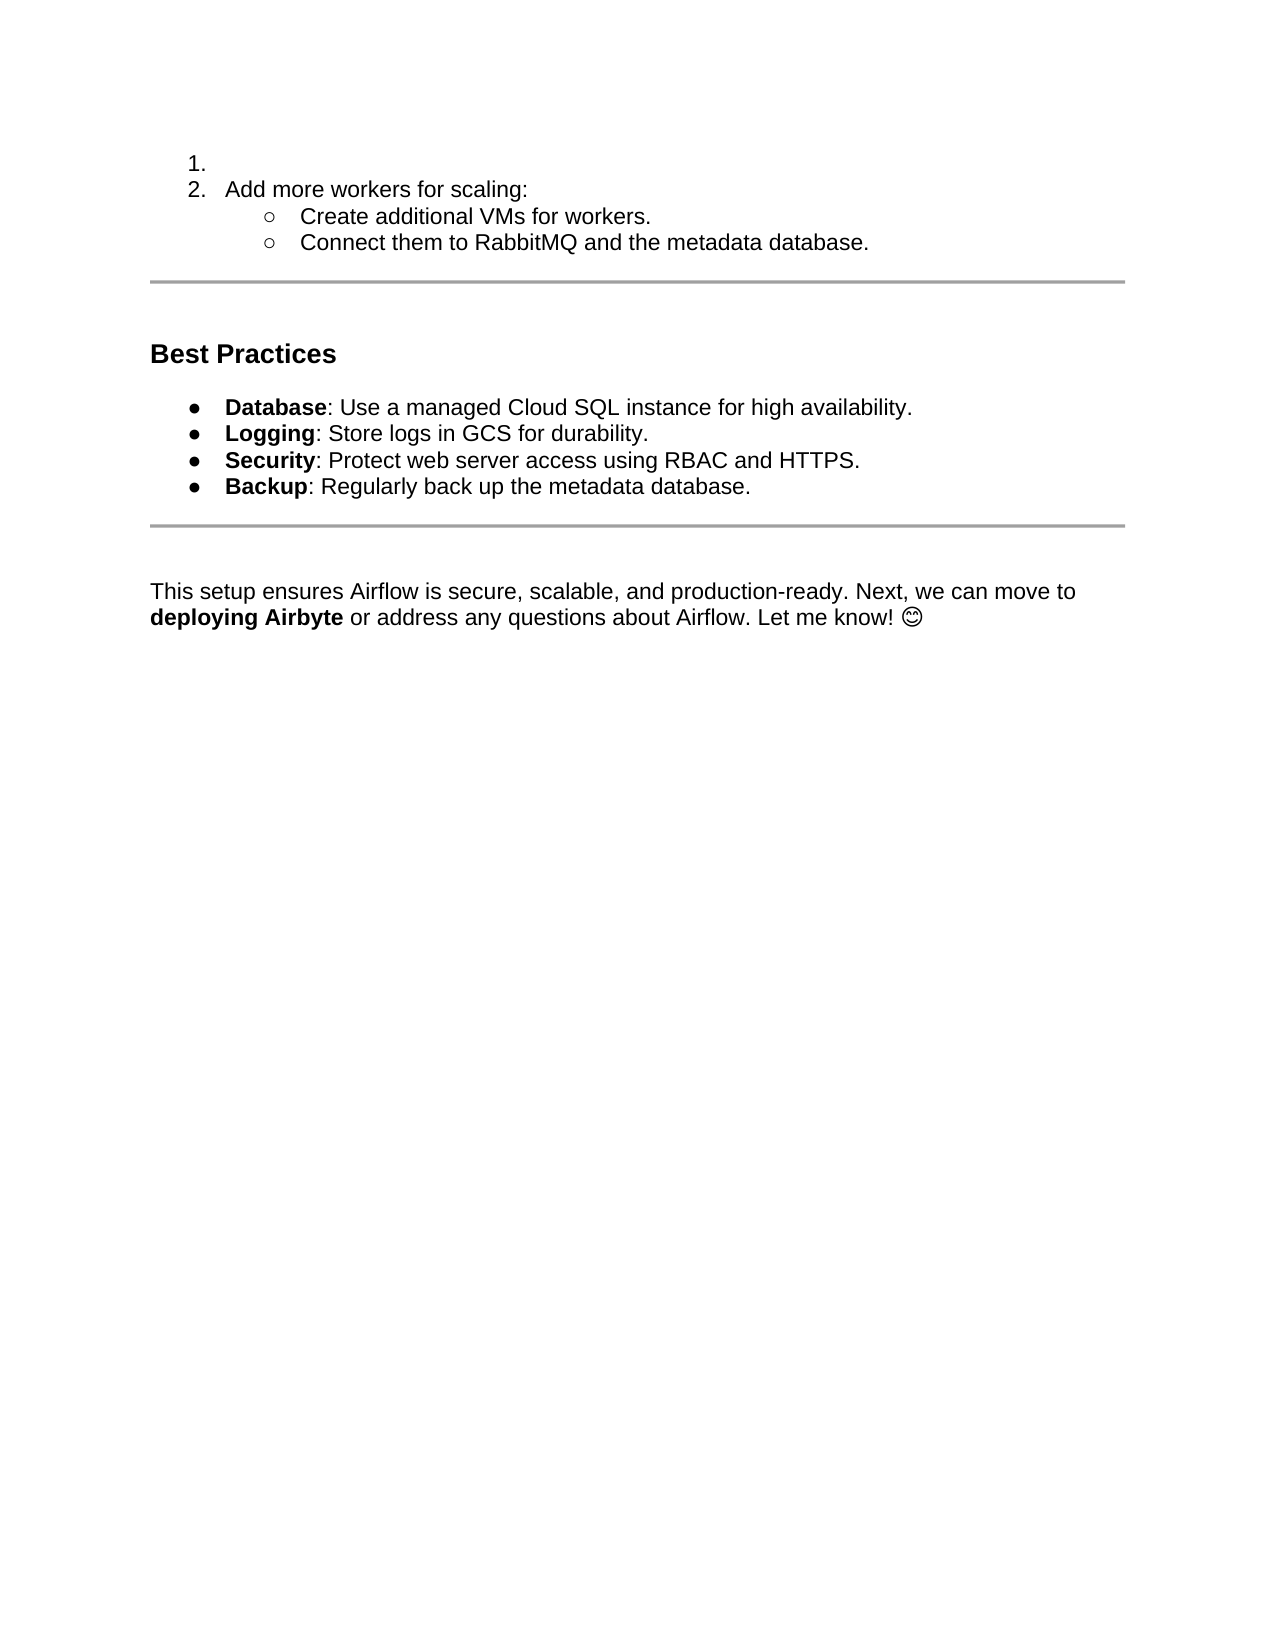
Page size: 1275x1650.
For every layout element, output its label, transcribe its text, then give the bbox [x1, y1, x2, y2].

list Security: Protect web server access using RBAC and HTTPS. [187, 447, 1125, 473]
text This setup ensures Airflow is secure, scalable, and production-ready. Next, we can move to deploying Airbyte or address any questions about Airflow. Let me know! 😊 [150, 578, 1125, 630]
list Add more workers for scaling: [187, 176, 1125, 203]
subtitle Best Practices [150, 338, 1125, 369]
list Connect them to RabbitMQ and the metadata database. [262, 229, 1125, 255]
list Logging: Store logs in GCS for durability. [187, 420, 1125, 447]
list Create additional VMs for workers. [262, 203, 1125, 229]
list Database: Use a managed Cloud SQL instance for high availability. [187, 394, 1125, 420]
list Backup: Regularly back up the metadata database. [187, 473, 1125, 499]
